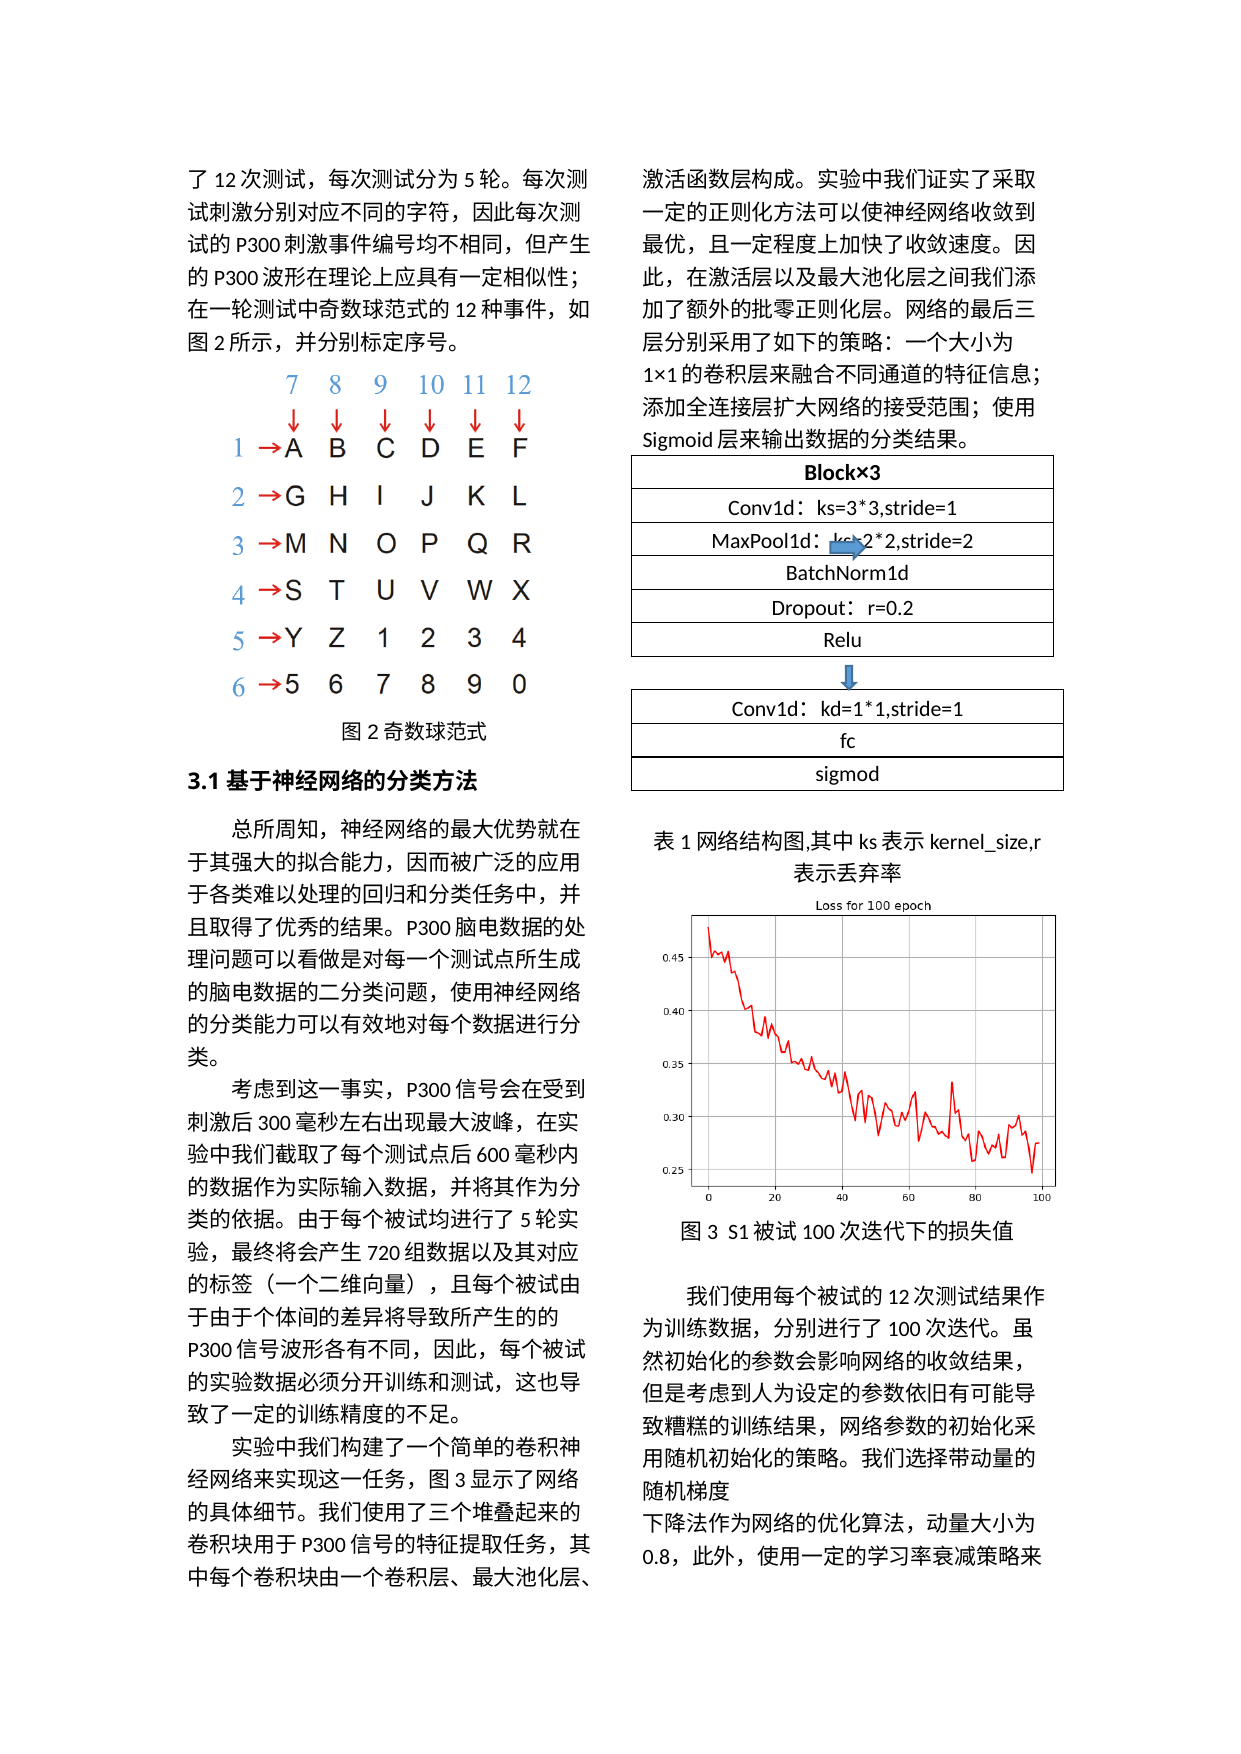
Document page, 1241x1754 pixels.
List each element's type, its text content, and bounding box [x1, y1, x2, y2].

table_cell fc [632, 724, 1063, 756]
table_cell Conv1d：ks=3*3,stride=1 [632, 489, 1053, 522]
table_header Conv1d：kd=1*1,stride=1 [632, 690, 1063, 723]
table_header Block×3 [632, 456, 1053, 488]
list 图3 S1被试100次迭代下的损失值 [642, 1213, 1053, 1246]
list 考虑到这一事实，P300信号会在受到刺激后300毫秒左右出现最大波峰，在实验中我们截取了每个测试点后600毫秒内的数据作为实际输入数据，并将其作为分类的依据。由于每个被试均进行了5轮实验，最终将会产生720组数据以及其对应的标签（一个二维向量），且每个被试由于由于个体间的差异将导致所产生的的P300信号波形各有不同，因此，每个被试的实验数据必须分开训练和测试，这也导致了一定的训练精度的不足。 [187, 1072, 598, 1429]
list 本次实验的数据来源于5个测试对象不同通道的脑电图，其中每个人分别进行了12次测试，每次测试分为5轮。每次测试刺激分别对应不同的字符，因此每次测试的P300刺激事件编号均不相同，但产生的P300波形在理论上应具有一定相似性；在一轮测试中奇数球范式的12种事件，如图2所示，并分别标定序号。 [187, 162, 598, 357]
list 表1 网络结构图,其中ks表示kernel_size,r表示丢弃率 [642, 823, 1053, 888]
table_cell Relu [632, 623, 1053, 656]
list 总所周知，神经网络的最大优势就在于其强大的拟合能力，因而被广泛的应用于各类难以处理的回归和分类任务中，并且取得了优秀的结果。P300脑电数据的处理问题可以看做是对每一个测试点所生成的脑电数据的二分类问题，使用神经网络的分类能力可以有效地对每个数据进行分类。 [187, 812, 598, 1072]
table_cell sigmod [632, 758, 1063, 790]
list 实验中我们构建了一个简单的卷积神经网络来实现这一任务，图3显示了网络的具体细节。我们使用了三个堆叠起来的卷积块用于P300信号的特征提取任务，其中每个卷积块由一个卷积层、最大池化层、激活函数层构成。实验中我们证实了采取一定的正则化方法可以使神经网络收敛到最优，且一定程度上加快了收敛速度。因此，在激活层以及最大池化层之间我们添加了额外的批零正则化层。网络的最后三层分别采用了如下的策略：一个大小为1×1的卷积层来融合不同通道的特征信息；添加全连接层扩大网络的接受范围；使用Sigmoid层来输出数据的分类结果。 [187, 1429, 598, 1592]
list 我们使用每个被试的12次测试结果作为训练数据，分别进行了100次迭代。虽然初始化的参数会影响网络的收敛结果，但是考虑到人为设定的参数依旧有可能导致糟糕的训练结果，网络参数的初始化采用随机初始化的策略。我们选择带动量的随机梯度 [642, 1278, 1053, 1506]
list 实验中我们构建了一个简单的卷积神经网络来实现这一任务，图3显示了网络的具体细节。我们使用了三个堆叠起来的卷积块用于P300信号的特征提取任务，其中每个卷积块由一个卷积层、最大池化层、激活函数层构成。实验中我们证实了采取一定的正则化方法可以使神经网络收敛到最优，且一定程度上加快了收敛速度。因此，在激活层以及最大池化层之间我们添加了额外的批零正则化层。网络的最后三层分别采用了如下的策略：一个大小为1×1的卷积层来融合不同通道的特征信息；添加全连接层扩大网络的接受范围；使用Sigmoid层来输出数据的分类结果。 [642, 162, 1053, 454]
list 图 2 奇数球范式 [187, 714, 598, 747]
list 3.1 基于神经网络的分类方法 [187, 747, 598, 812]
list 下降法作为网络的优化算法，动量大小为0.8，此外，使用一定的学习率衰减策略来动态的改变学习率，衰减值设置为0.0001。为简单起见，我们设置损失函数为用于二分类任务的二分类交叉熵损失函数，如公式（1）所示。 [642, 1506, 1053, 1571]
table_cell Dropout：r=0.2 [632, 590, 1053, 622]
picture [220, 363, 561, 711]
picture [656, 889, 1066, 1206]
table_cell MaxPool1d：ks=2*2,stride=2 [632, 523, 1053, 555]
table_cell BatchNorm1d [632, 556, 1053, 589]
